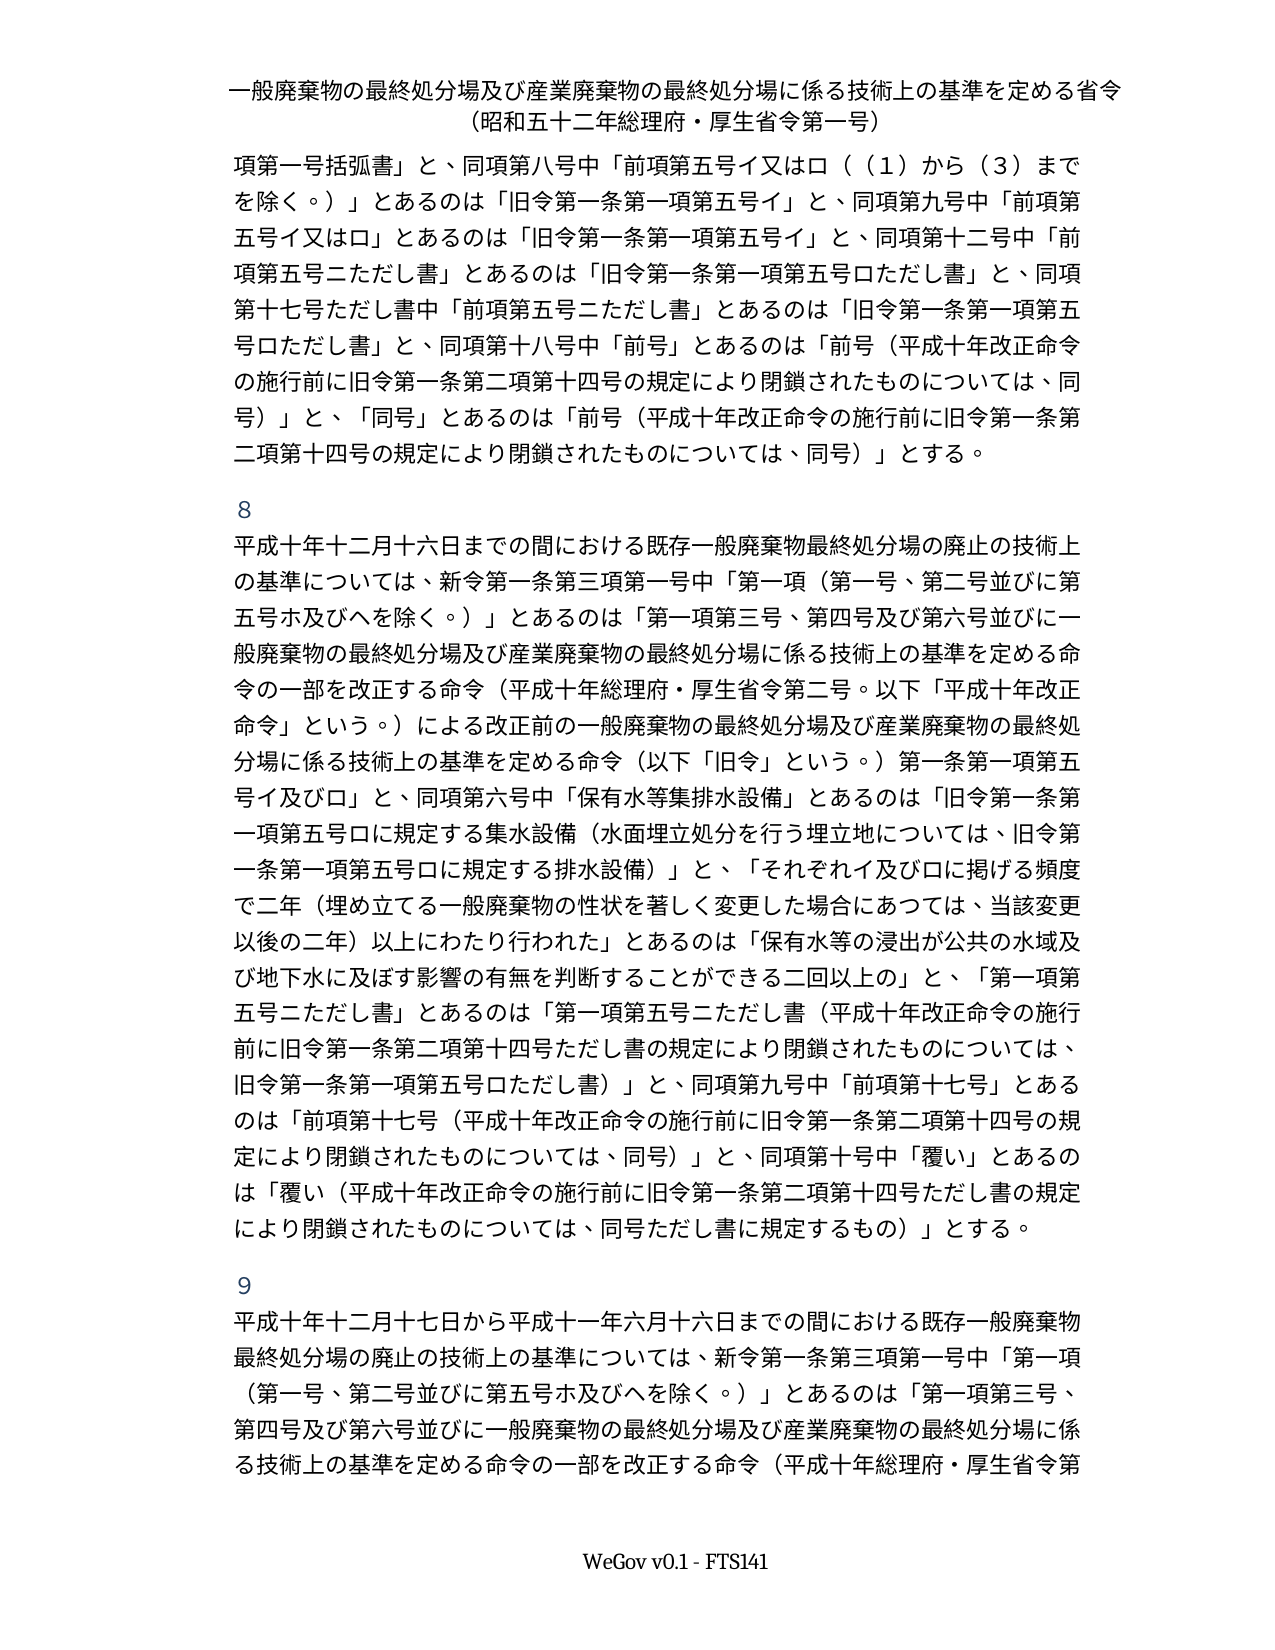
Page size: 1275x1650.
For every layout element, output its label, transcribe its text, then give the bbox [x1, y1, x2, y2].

subtitle ９ [233, 1270, 1087, 1301]
subtitle ８ [233, 494, 1087, 526]
text 平成十年十二月十六日までの間における既存一般廃棄物最終処分場の廃止の技術上の基準については、新令第一条第三項第一号中「第一項（第一号、第二号並びに第五号ホ及びヘを除く。）」とあるのは「第一項第三号、第四号及び第六号並びに一般廃棄物の最終処分場及び産業廃棄物の最終処分場に係る技術上の基準を定める命令の一部を改正する命令（平成十年総理府・厚生省令第二号。以下「平成十年改正命令」という。）による改正前の一般廃棄物の最終処分場及び産業廃棄物の最終処分場に係る技術上の基準を定める命令（以下「旧令」という。）第一条第一項第五号イ及びロ」と、同項第六号中「保有水等集排水設備」とあるのは「旧令第一条第一項第五号ロに規定する集水設備（水面埋立処分を行う埋立地については、旧令第一条第一項第五号ロに規定する排水設備）」と、「それぞれイ及びロに掲げる頻度で二年（埋め立てる一般廃棄物の性状を著しく変更した場合にあつては、当該変更以後の二年）以上にわたり行われた」とあるのは「保有水等の浸出が公共の水域及び地下水に及ぼす影響の有無を判断することができる二回以上の」と、「第一項第五号ニただし書」とあるのは「第一項第五号ニただし書（平成十年改正命令の施行前に旧令第一条第二項第十四号ただし書の規定により閉鎖されたものについては、旧令第一条第一項第五号ロただし書）」と、同項第九号中「前項第十七号」とあるのは「前項第十七号（平成十年改正命令の施行前に旧令第一条第二項第十四号の規定により閉鎖されたものについては、同号）」と、同項第十号中「覆い」とあるのは「覆い（平成十年改正命令の施行前に旧令第一条第二項第十四号ただし書の規定により閉鎖されたものについては、同号ただし書に規定するもの）」とする。 [233, 530, 1087, 1244]
